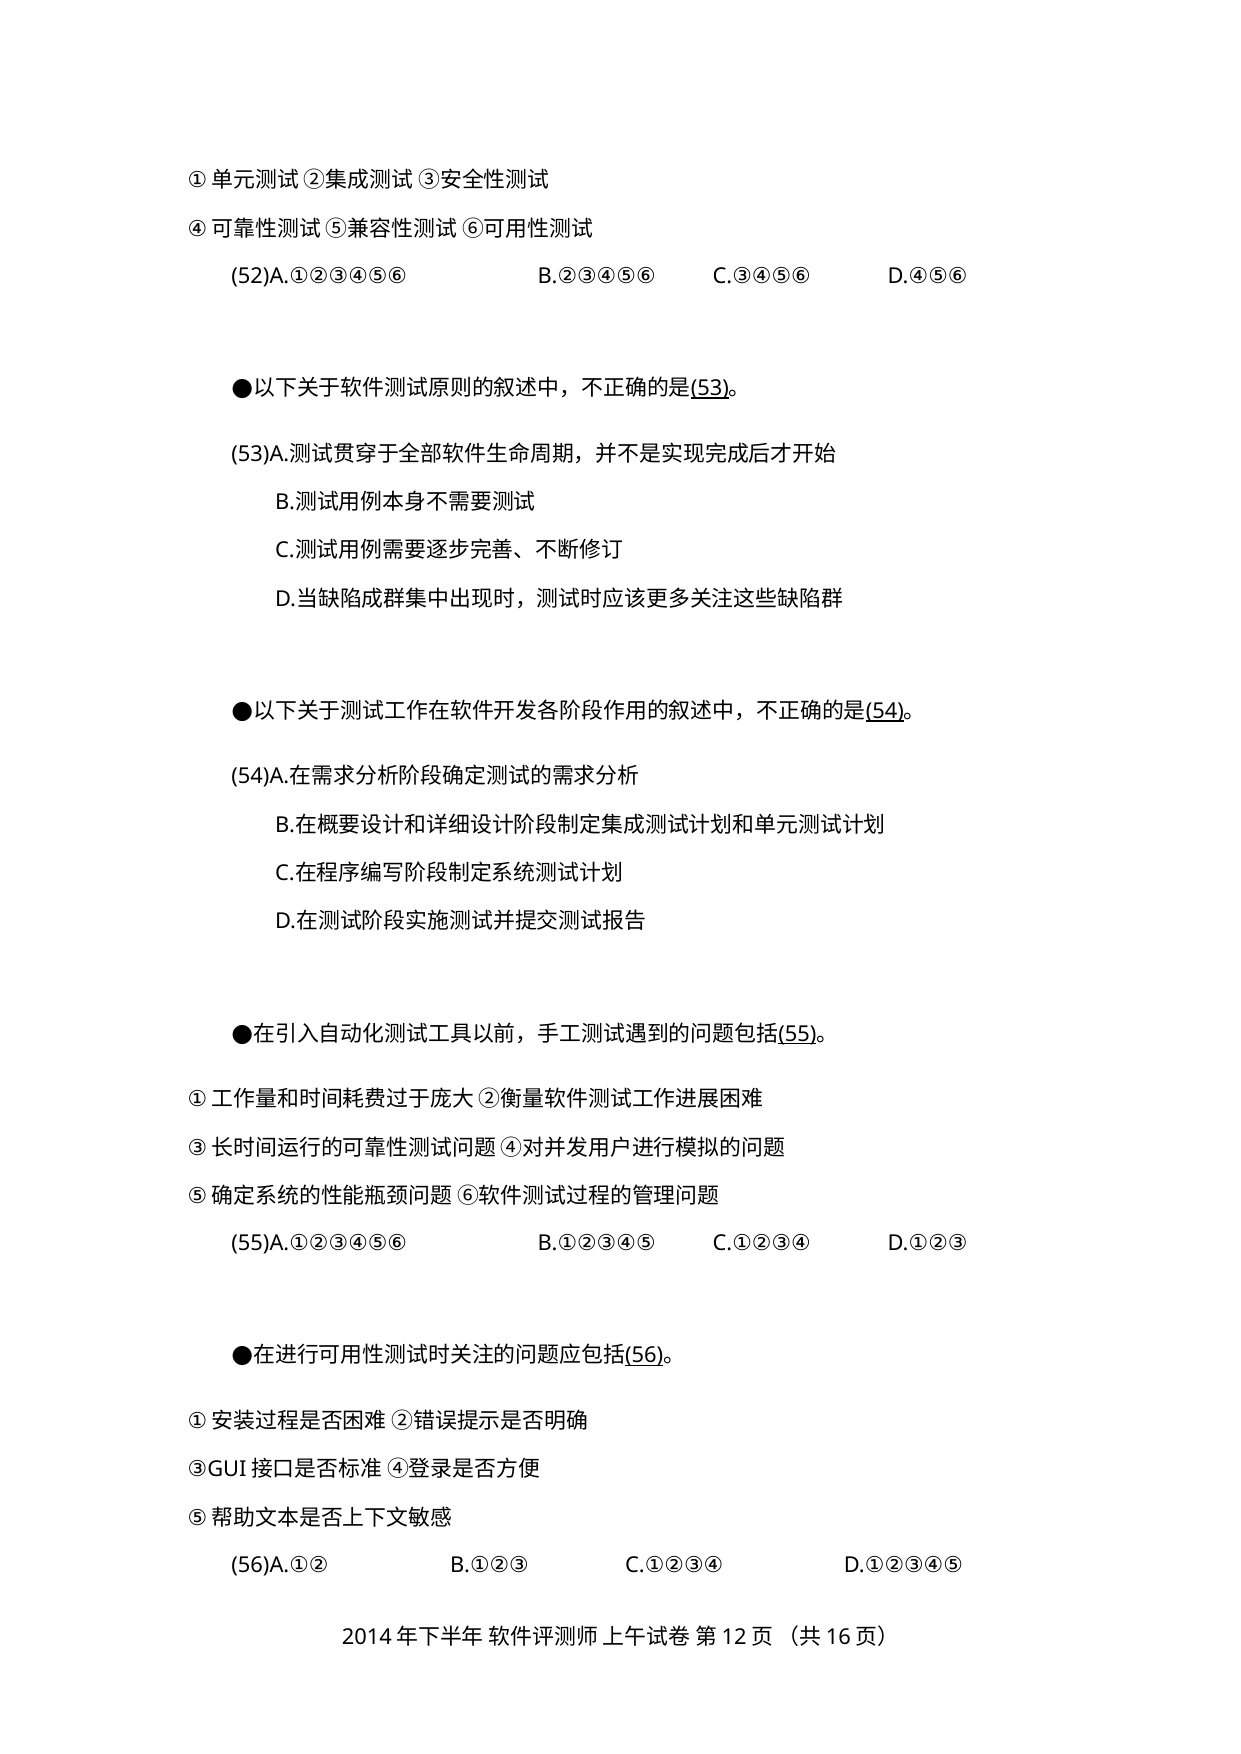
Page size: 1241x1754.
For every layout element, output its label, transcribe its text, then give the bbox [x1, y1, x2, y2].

text ●在进行可用性测试时关注的问题应包括(56)。 [187, 1321, 1053, 1386]
text D.当缺陷成群集中出现时，测试时应该更多关注这些缺陷群 [187, 580, 1053, 613]
text ⑤确定系统的性能瓶颈问题 ⑥软件测试过程的管理问题 [187, 1177, 1053, 1210]
text B.测试用例本身不需要测试 [187, 484, 1053, 516]
text ③长时间运行的可靠性测试问题 ④对并发用户进行模拟的问题 [187, 1129, 1053, 1162]
text (56)A.①② B.①②③ C.①②③④ D.①②③④⑤ [187, 1548, 1053, 1580]
text ①安装过程是否困难 ②错误提示是否明确 [187, 1403, 1053, 1435]
text ①工作量和时间耗费过于庞大 ②衡量软件测试工作进展困难 [187, 1081, 1053, 1113]
text ①单元测试 ②集成测试 ③安全性测试 [187, 162, 1053, 194]
text ●在引入自动化测试工具以前，手工测试遇到的问题包括(55)。 [187, 999, 1053, 1064]
text ③GUI接口是否标准 ④登录是否方便 [187, 1451, 1053, 1483]
text D.在测试阶段实施测试并提交测试报告 [187, 903, 1053, 936]
text (53)A.测试贯穿于全部软件生命周期，并不是实现完成后才开始 [187, 435, 1053, 468]
text C.在程序编写阶段制定系统测试计划 [231, 855, 1053, 887]
text (55)A.①②③④⑤⑥ B.①②③④⑤ C.①②③④ D.①②③ [187, 1226, 1053, 1258]
text ⑤帮助文本是否上下文敏感 [187, 1499, 1053, 1532]
text ●以下关于软件测试原则的叙述中，不正确的是(53)。 [187, 353, 1053, 418]
text C.测试用例需要逐步完善、不断修订 [187, 532, 1053, 564]
text (52)A.①②③④⑤⑥ B.②③④⑤⑥ C.③④⑤⑥ D.④⑤⑥ [187, 259, 1053, 291]
text ④可靠性测试 ⑤兼容性测试 ⑥可用性测试 [187, 210, 1053, 243]
text ●以下关于测试工作在软件开发各阶段作用的叙述中，不正确的是(54)。 [187, 676, 1053, 741]
text (54)A.在需求分析阶段确定测试的需求分析 [187, 758, 1053, 791]
text B.在概要设计和详细设计阶段制定集成测试计划和单元测试计划 [231, 806, 1053, 839]
